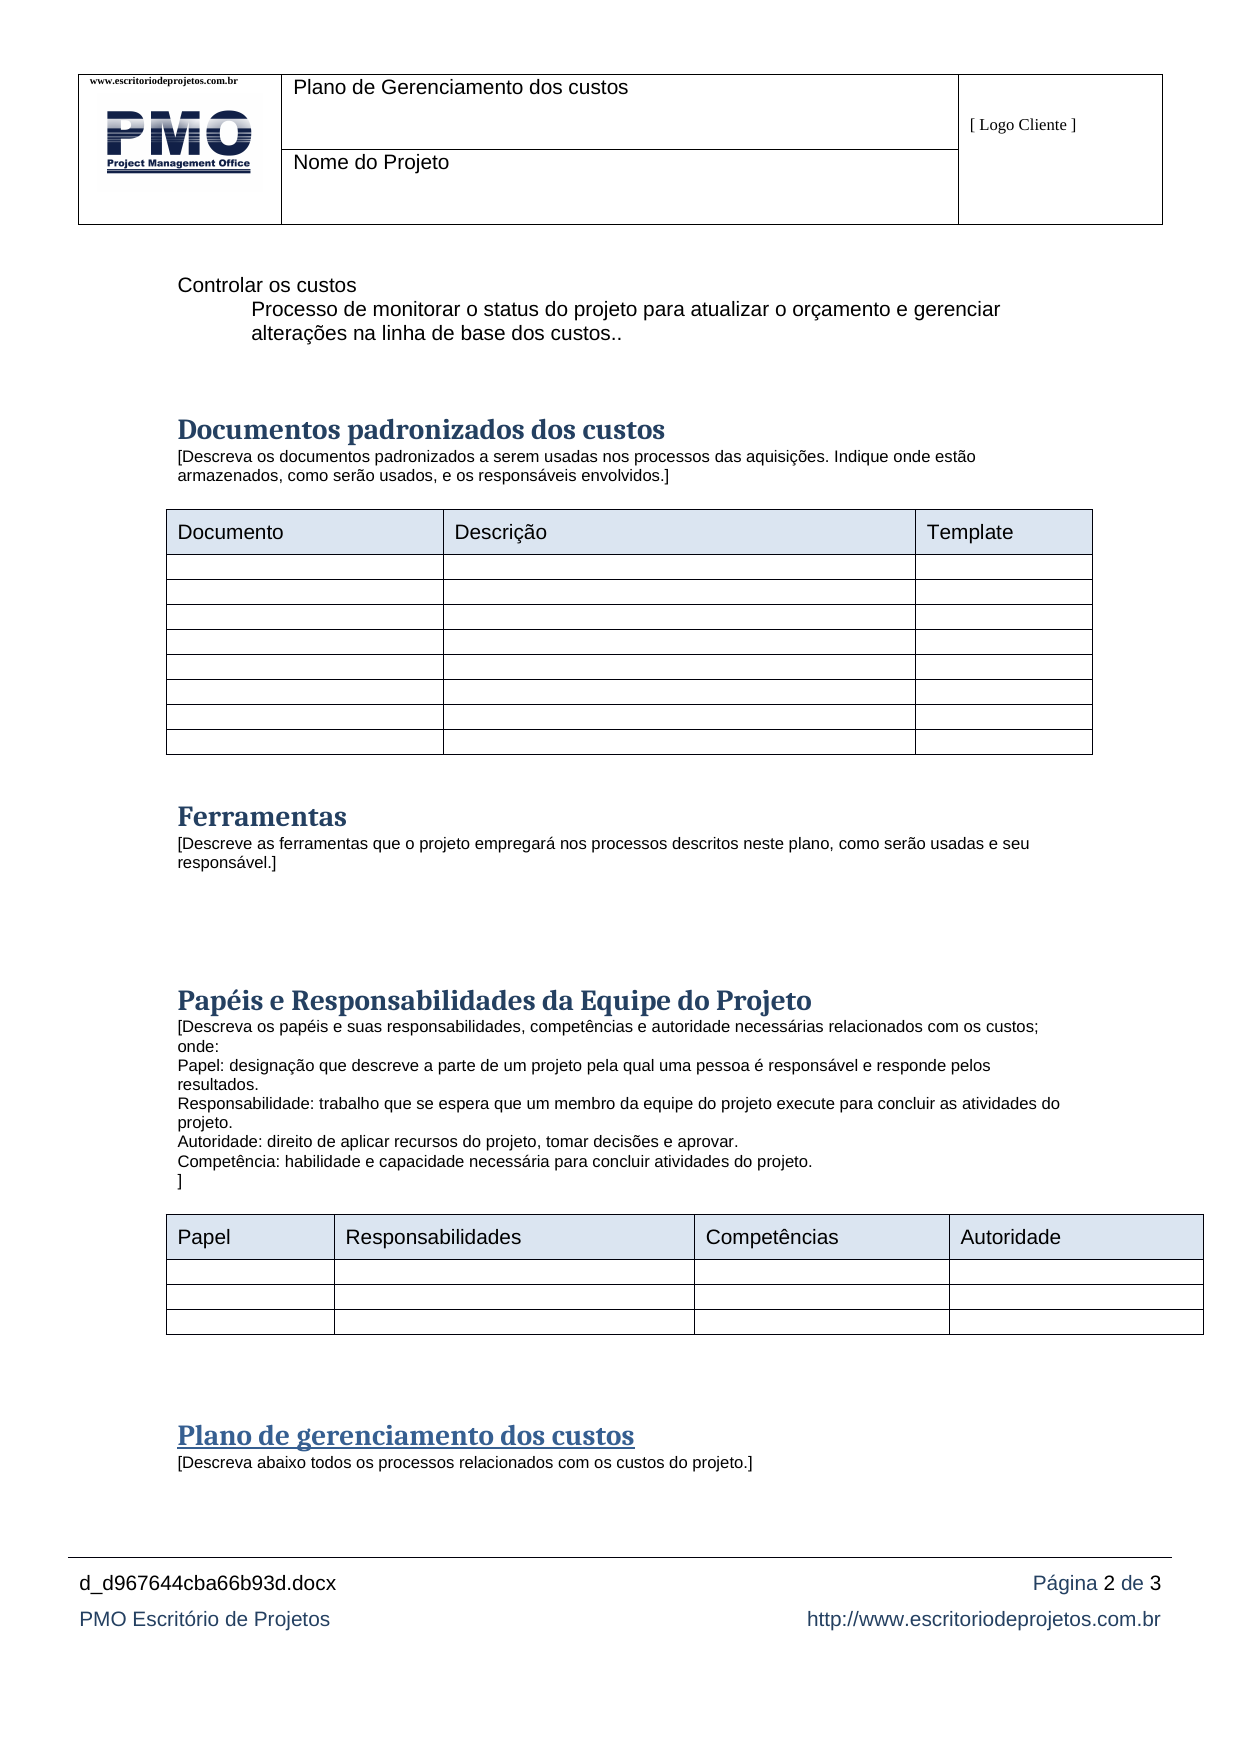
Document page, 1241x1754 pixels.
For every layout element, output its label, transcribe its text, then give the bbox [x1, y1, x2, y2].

table_cell [695, 1260, 949, 1284]
table_cell [950, 1260, 1203, 1284]
text [Descreva abaixo todos os processos relacionados com os custos do projeto.] [177, 1453, 1063, 1472]
table_header Papel [167, 1215, 334, 1259]
table_cell [167, 580, 443, 604]
table_cell [444, 655, 915, 679]
text Controlar os custos [177, 273, 1063, 297]
table_cell [916, 605, 1092, 629]
table_cell [335, 1260, 694, 1284]
table_cell [950, 1285, 1203, 1309]
table_cell [167, 655, 443, 679]
table_cell [444, 580, 915, 604]
table_cell [916, 580, 1092, 604]
table_cell [444, 605, 915, 629]
table_cell [335, 1285, 694, 1309]
table_cell [444, 630, 915, 654]
text [Descreve as ferramentas que o projeto empregará nos processos descritos neste plano, como serão usadas e seu responsável.] [177, 833, 1063, 872]
table_cell [695, 1310, 949, 1334]
table_cell [916, 655, 1092, 679]
text Competência: habilidade e capacidade necessária para concluir atividades do projeto. [177, 1151, 1063, 1171]
table_cell [335, 1310, 694, 1334]
table_cell [695, 1285, 949, 1309]
table_cell [167, 1260, 334, 1284]
table_cell [950, 1310, 1203, 1334]
subtitle Ferramentas [177, 800, 1063, 833]
table_header Autoridade [950, 1215, 1203, 1259]
table_cell [167, 730, 443, 754]
table_cell [444, 730, 915, 754]
text [Descreva os papéis e suas responsabilidades, competências e autoridade necessárias relacionados com os custos; onde: [177, 1017, 1063, 1056]
table_header Responsabilidades [335, 1215, 694, 1259]
table_cell [167, 680, 443, 704]
table_cell [167, 630, 443, 654]
table_cell [444, 555, 915, 579]
text Responsabilidade: trabalho que se espera que um membro da equipe do projeto execute para concluir as atividades do projeto. [177, 1094, 1063, 1132]
table_cell [916, 705, 1092, 729]
subtitle Plano de gerenciamento dos custos [177, 1419, 1063, 1453]
table_cell [444, 680, 915, 704]
table_header Competências [695, 1215, 949, 1259]
text Papel: designação que descreve a parte de um projeto pela qual uma pessoa é responsável e responde pelos resultados. [177, 1056, 1063, 1094]
subtitle Papéis e Responsabilidades da Equipe do Projeto [177, 984, 1063, 1017]
table_cell [167, 605, 443, 629]
text Autoridade: direito de aplicar recursos do projeto, tomar decisões e aprovar. [177, 1132, 1063, 1151]
table_cell [167, 555, 443, 579]
picture [97, 93, 263, 192]
table_header Documento [167, 510, 443, 554]
table_cell [167, 1285, 334, 1309]
text [Descreva os documentos padronizados a serem usadas nos processos das aquisições. Indique onde estão armazenados, como serão usados, e os responsáveis envolvidos.] [177, 447, 1063, 485]
table_header Descrição [444, 510, 915, 554]
subtitle Documentos padronizados dos custos [177, 413, 1063, 447]
table_cell [444, 705, 915, 729]
text Processo de monitorar o status do projeto para atualizar o orçamento e gerenciar alterações na linha de base dos custos.. [251, 297, 1063, 344]
text ] [177, 1171, 1063, 1190]
table_cell [916, 630, 1092, 654]
table_cell [916, 730, 1092, 754]
table_cell [167, 1310, 334, 1334]
table_cell [916, 555, 1092, 579]
table_header Template [916, 510, 1092, 554]
table_cell [167, 705, 443, 729]
table_cell [916, 680, 1092, 704]
